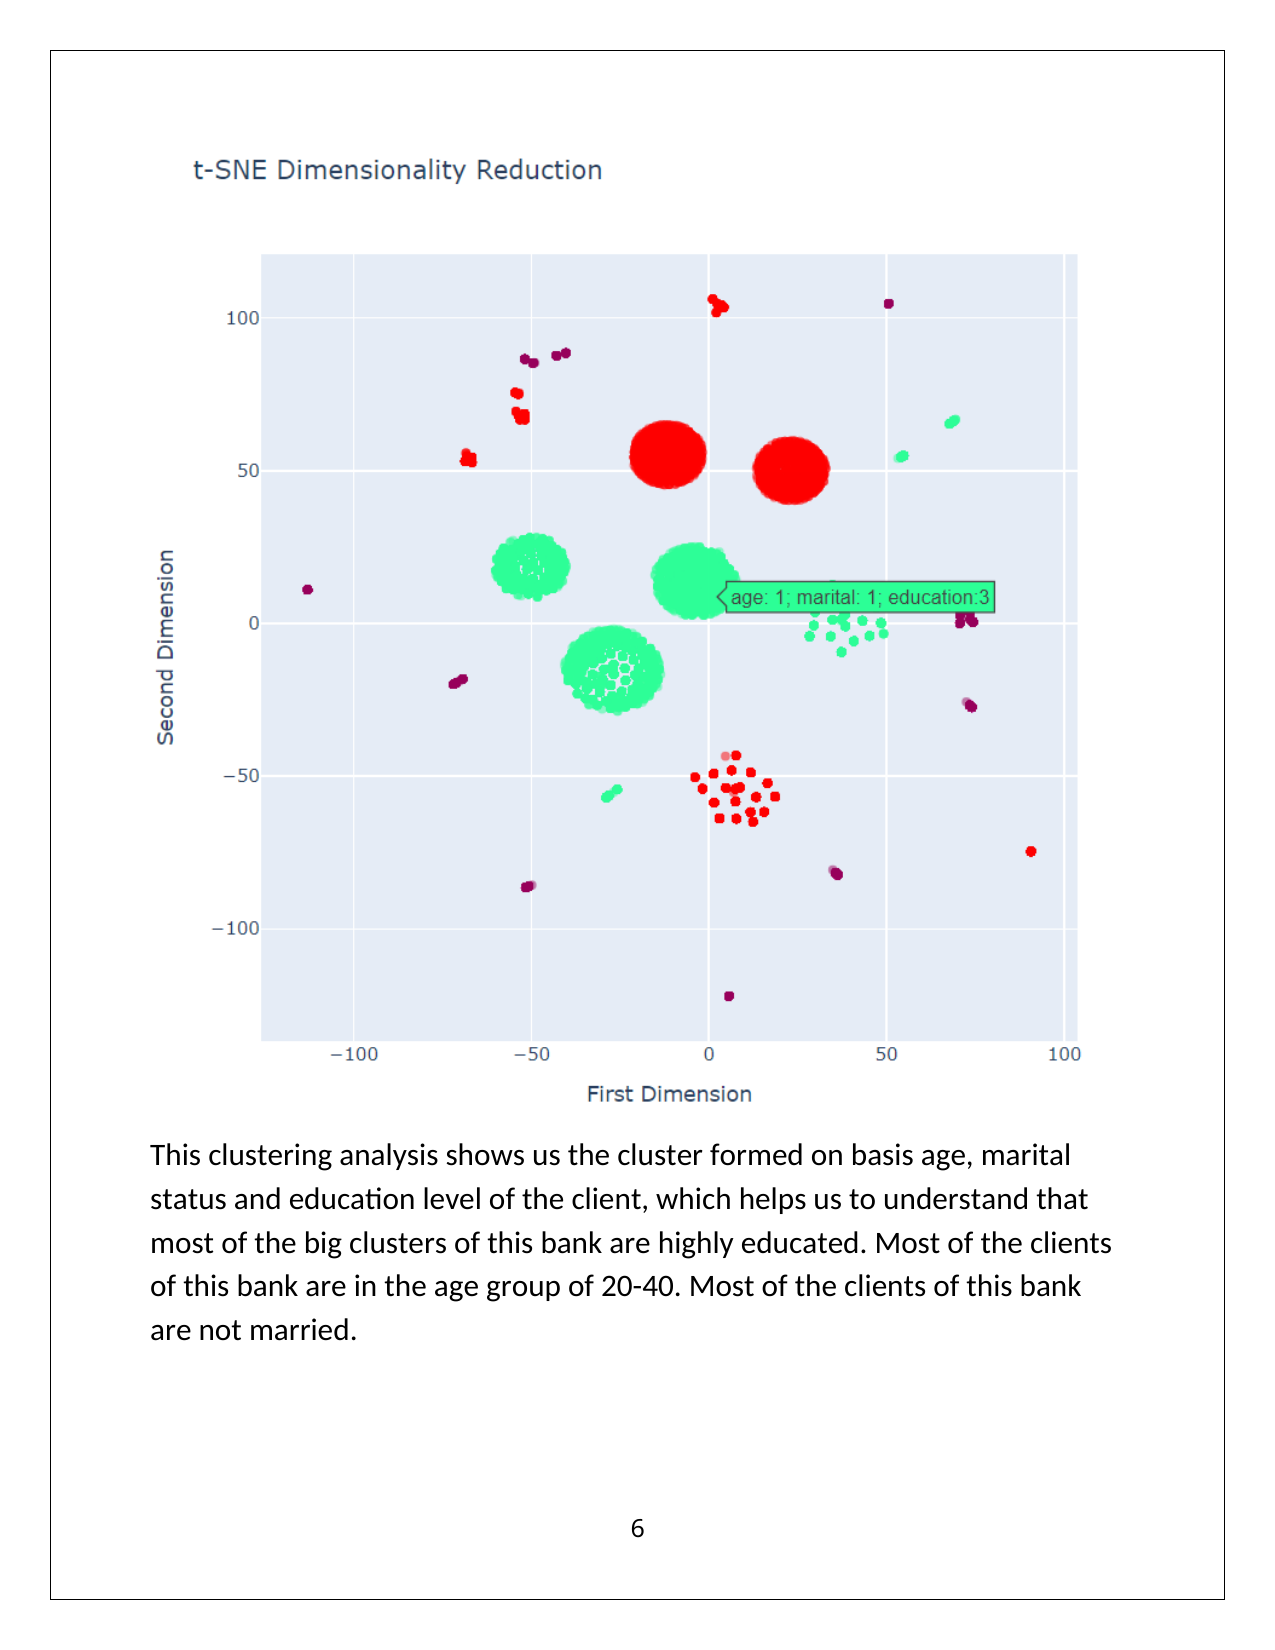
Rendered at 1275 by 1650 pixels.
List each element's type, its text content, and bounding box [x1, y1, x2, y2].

picture [150, 150, 1125, 1109]
text This clustering analysis shows us the cluster formed on basis age, marital status and education level of the client, which helps us to understand that most of the big clusters of this bank are highly educated. Most of the clients of this bank are in the age group of 20-40. Most of the clients of this bank are not married. [150, 1135, 1125, 1348]
